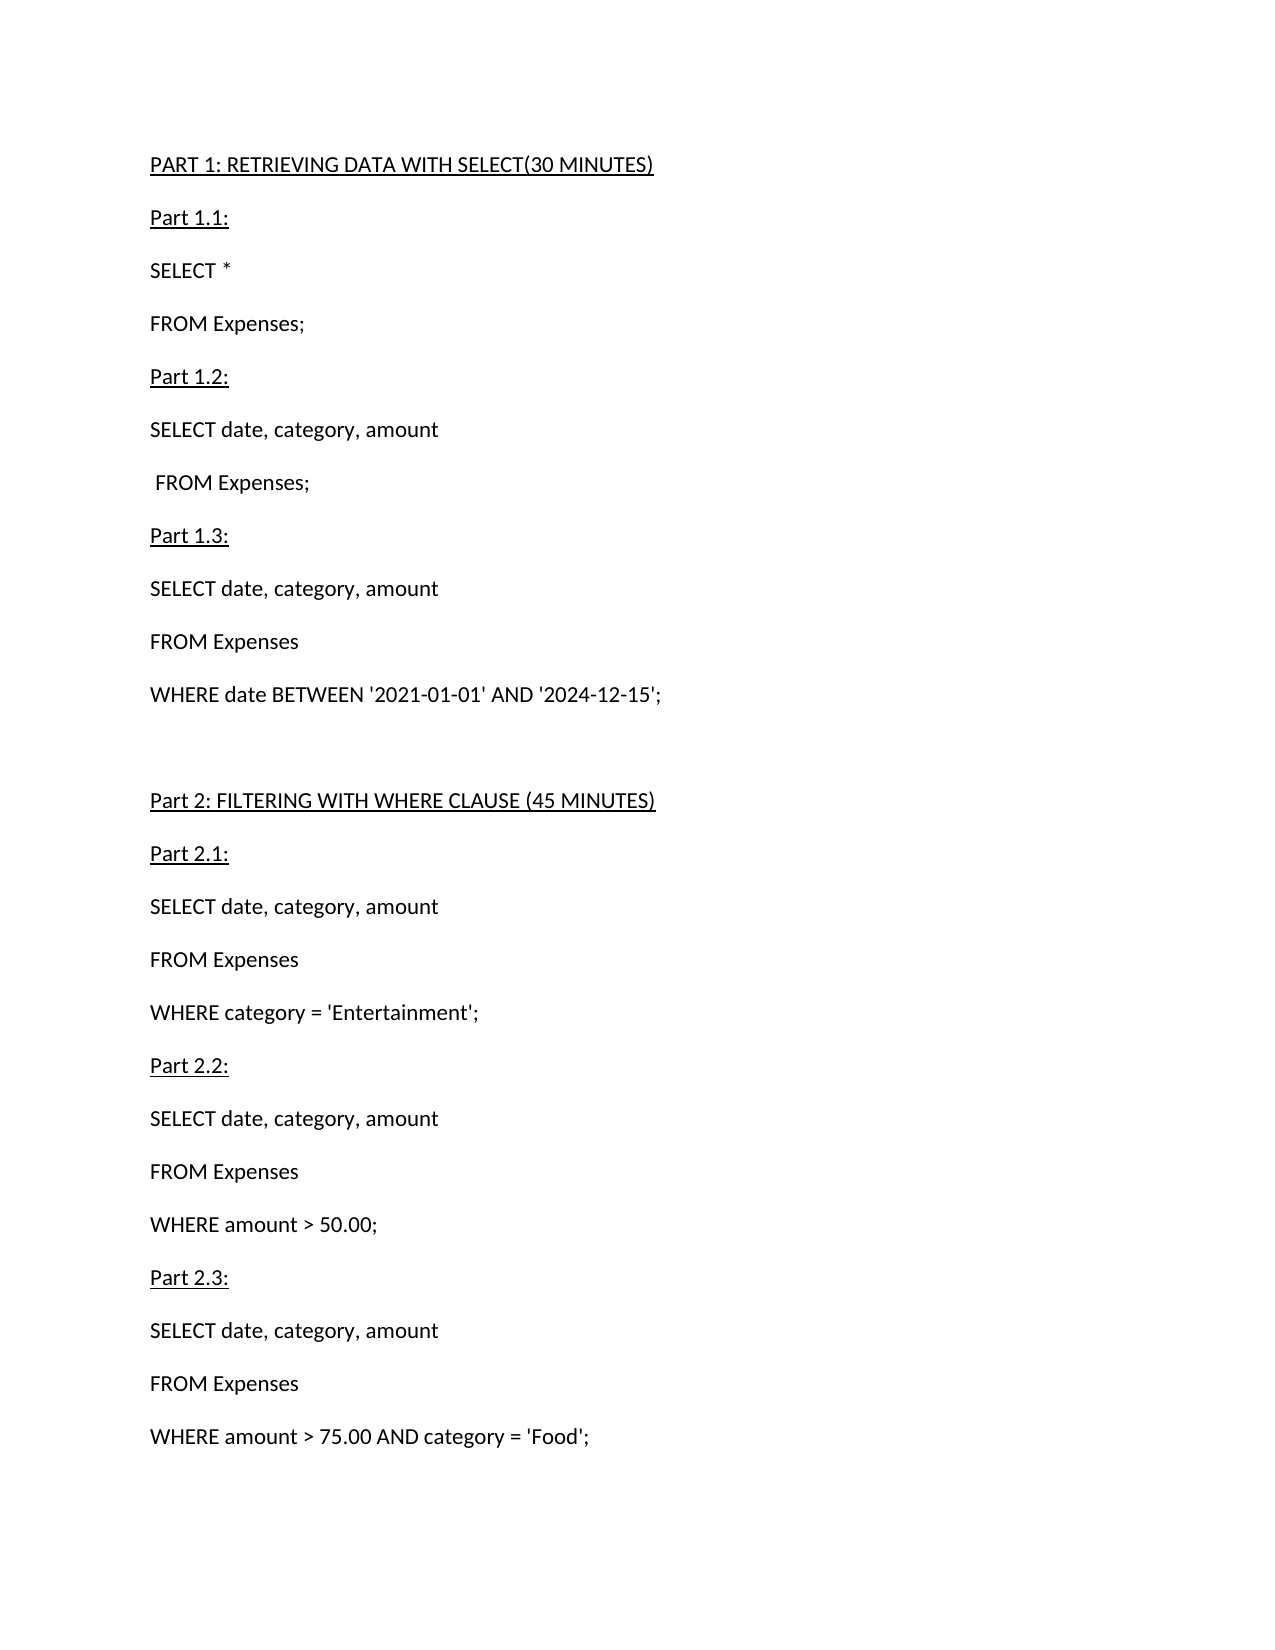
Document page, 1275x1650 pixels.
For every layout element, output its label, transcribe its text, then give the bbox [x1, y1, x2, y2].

text SELECT * [150, 256, 1125, 284]
text Part 1.1: [150, 203, 1125, 231]
text Part 2.3: [150, 1263, 1125, 1291]
text PART 1: RETRIEVING DATA WITH SELECT(30 MINUTES) [150, 150, 1125, 178]
text FROM Expenses [150, 627, 1125, 655]
text SELECT date, category, amount [150, 574, 1125, 602]
text SELECT date, category, amount [150, 415, 1125, 443]
text Part 2.2: [150, 1051, 1125, 1079]
text FROM Expenses [150, 1157, 1125, 1185]
text SELECT date, category, amount [150, 1316, 1125, 1344]
text WHERE category = 'Entertainment'; [150, 998, 1125, 1026]
text Part 2: FILTERING WITH WHERE CLAUSE (45 MINUTES) [150, 786, 1125, 814]
text FROM Expenses; [150, 309, 1125, 337]
text FROM Expenses [150, 945, 1125, 973]
text Part 1.3: [150, 521, 1125, 549]
text WHERE date BETWEEN '2021-01-01' AND '2024-12-15'; [150, 680, 1125, 708]
text SELECT date, category, amount [150, 892, 1125, 920]
text SELECT date, category, amount [150, 1104, 1125, 1132]
text Part 1.2: [150, 362, 1125, 390]
text WHERE amount > 75.00 AND category = 'Food'; [150, 1422, 1125, 1451]
text FROM Expenses; [150, 468, 1125, 496]
text WHERE amount > 50.00; [150, 1210, 1125, 1238]
text Part 2.1: [150, 839, 1125, 867]
text FROM Expenses [150, 1369, 1125, 1397]
